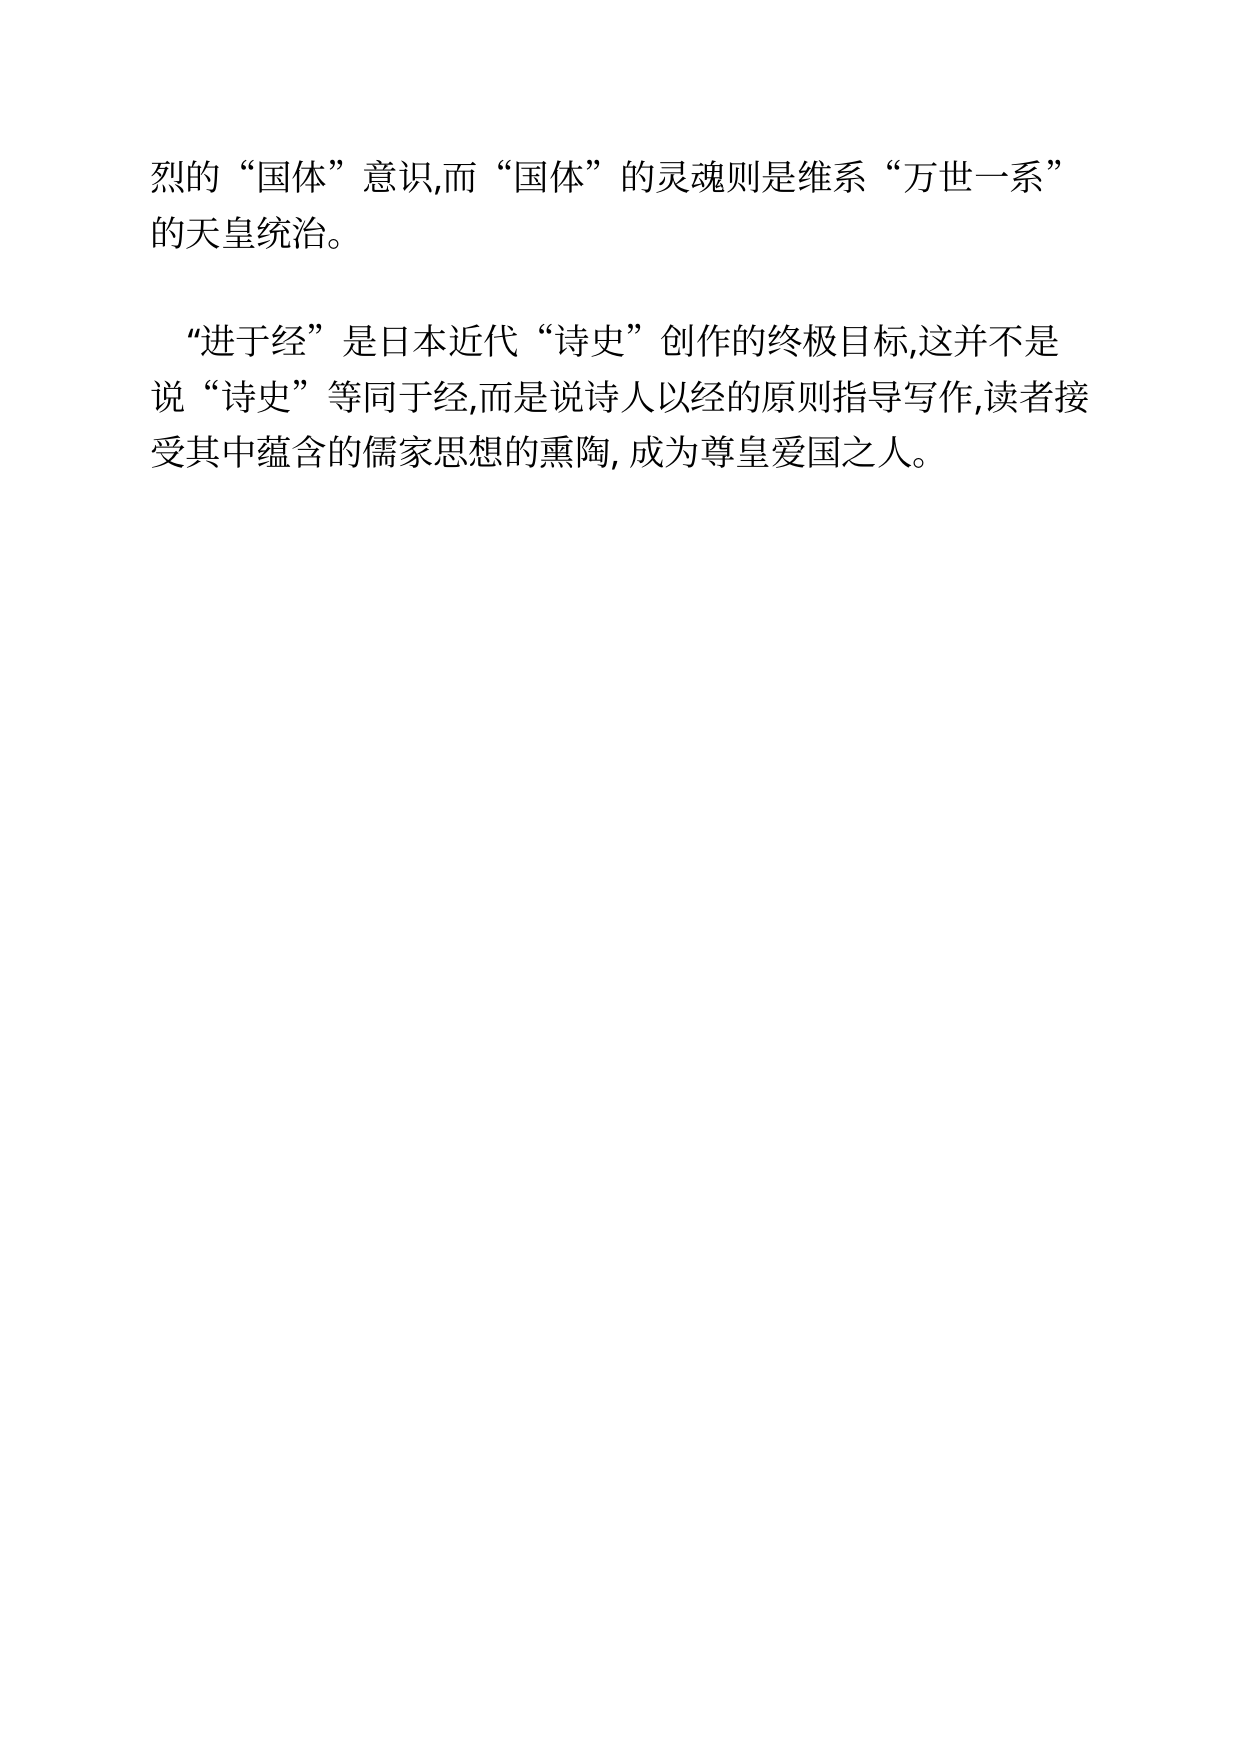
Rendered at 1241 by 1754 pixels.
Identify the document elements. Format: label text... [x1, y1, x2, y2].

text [150, 150, 1090, 256]
text “进于经”是日本近代“诗史”创作的终极目标,这并不是说“诗史”等同于经,而是说诗人以经的原则指导写作,读者接受其中蕴含的儒家思想的熏陶, 成为尊皇爱国之人。 [150, 313, 1090, 476]
